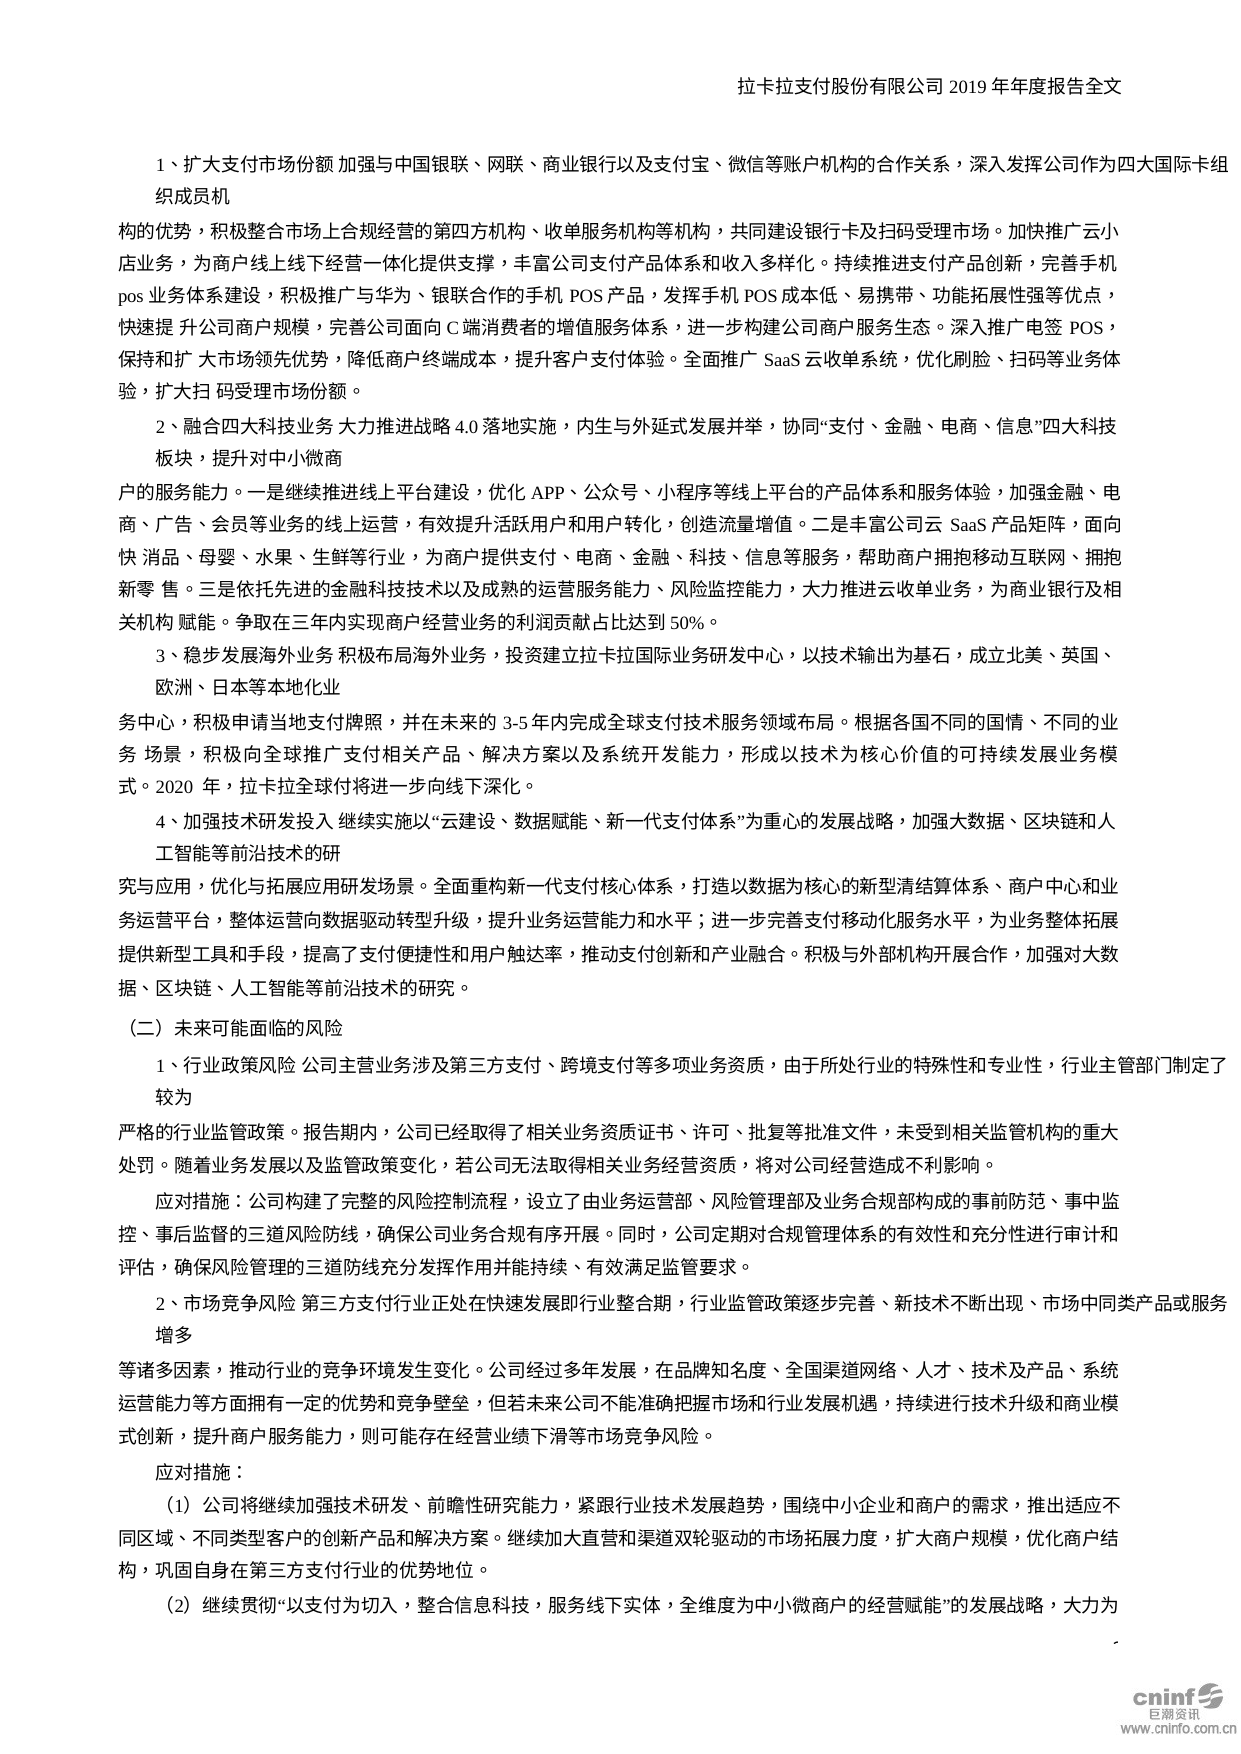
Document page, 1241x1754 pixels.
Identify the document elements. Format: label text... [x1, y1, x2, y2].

text 构的优势，积极整合市场上合规经营的第四方机构、收单服务机构等机构，共同建设银行卡及扫码受理市场。加快推广云小 店业务，为商户线上线下经营一体化提供支撑，丰富公司支付产品体系和收入多样化。持续推进支付产品创新，完善手机pos 业务体系建设，积极推广与华为、银联合作的手机POS产品，发挥手机POS成本低、易携带、功能拓展性强等优点，快速提 升公司商户规模，完善公司面向C端消费者的增值服务体系，进一步构建公司商户服务生态。深入推广电签POS，保持和扩 大市场领先优势，降低商户终端成本，提升客户支付体验。全面推广SaaS云收单系统，优化刷脸、扫码等业务体验，扩大扫 码受理市场份额。 [118, 218, 1123, 404]
text 3、稳步发展海外业务 积极布局海外业务，投资建立拉卡拉国际业务研发中心，以技术输出为基石，成立北美、英国、欧洲、日本等本地化业 [156, 642, 1122, 700]
text 务中心，积极申请当地支付牌照，并在未来的3-5年内完成全球支付技术服务领域布局。根据各国不同的国情、不同的业务 场景，积极向全球推广支付相关产品、解决方案以及系统开发能力，形成以技术为核心价值的可持续发展业务模式。2020 年，拉卡拉全球付将进一步向线下深化。 [118, 709, 1122, 799]
text （2）继续贯彻“以支付为切入，整合信息科技，服务线下实体，全维度为中小微商户的经营赋能”的发展战略，大力为 [156, 1593, 1240, 1618]
text 户的服务能力。一是继续推进线上平台建设，优化APP、公众号、小程序等线上平台的产品体系和服务体验，加强金融、电 商、广告、会员等业务的线上运营，有效提升活跃用户和用户转化，创造流量增值。二是丰富公司云SaaS产品矩阵，面向快 消品、母婴、水果、生鲜等行业，为商户提供支付、电商、金融、科技、信息等服务，帮助商户拥抱移动互联网、拥抱新零 售。三是依托先进的金融科技技术以及成熟的运营服务能力、风险监控能力，大力推进云收单业务，为商业银行及相关机构 赋能。争取在三年内实现商户经营业务的利润贡献占比达到50%。 [118, 479, 1122, 635]
text 2、融合四大科技业务 大力推进战略4.0落地实施，内生与外延式发展并举，协同“支付、金融、电商、信息”四大科技板块，提升对中小微商 [156, 414, 1122, 471]
text 2、市场竞争风险 第三方支付行业正处在快速发展即行业整合期，行业监管政策逐步完善、新技术不断出现、市场中同类产品或服务增多 [156, 1290, 1240, 1347]
text 应对措施： [156, 1459, 1122, 1484]
text （1）公司将继续加强技术研发、前瞻性研究能力，紧跟行业技术发展趋势，围绕中小企业和商户的需求，推出适应不 同区域、不同类型客户的创新产品和解决方案。继续加大直营和渠道双轮驱动的市场拓展力度，扩大商户规模，优化商户结 构，巩固自身在第三方支付行业的优势地位。 [118, 1492, 1122, 1583]
text 1、扩大支付市场份额 加强与中国银联、网联、商业银行以及支付宝、微信等账户机构的合作关系，深入发挥公司作为四大国际卡组织成员机 [156, 151, 1240, 209]
text （二）未来可能面临的风险 [118, 1015, 1240, 1040]
text 严格的行业监管政策。报告期内，公司已经取得了相关业务资质证书、许可、批复等批准文件，未受到相关监管机构的重大 处罚。随着业务发展以及监管政策变化，若公司无法取得相关业务经营资质，将对公司经营造成不利影响。 [118, 1119, 1122, 1178]
text 究与应用，优化与拓展应用研发场景。全面重构新一代支付核心体系，打造以数据为核心的新型清结算体系、商户中心和业 务运营平台，整体运营向数据驱动转型升级，提升业务运营能力和水平；进一步完善支付移动化服务水平，为业务整体拓展 提供新型工具和手段，提高了支付便捷性和用户触达率，推动支付创新和产业融合。积极与外部机构开展合作，加强对大数 据、区块链、人工智能等前沿技术的研究。 [118, 873, 1122, 1001]
text 4、加强技术研发投入 继续实施以“云建设、数据赋能、新一代支付体系”为重心的发展战略，加强大数据、区块链和人工智能等前沿技术的研 [156, 808, 1122, 866]
text 等诸多因素，推动行业的竞争环境发生变化。公司经过多年发展，在品牌知名度、全国渠道网络、人才、技术及产品、系统 运营能力等方面拥有一定的优势和竞争壁垒，但若未来公司不能准确把握市场和行业发展机遇，持续进行技术升级和商业模 式创新，提升商户服务能力，则可能存在经营业绩下滑等市场竞争风险。 [118, 1357, 1122, 1449]
text 1、行业政策风险 公司主营业务涉及第三方支付、跨境支付等多项业务资质，由于所处行业的特殊性和专业性，行业主管部门制定了较为 [156, 1052, 1240, 1110]
text 应对措施：公司构建了完整的风险控制流程，设立了由业务运营部、风险管理部及业务合规部构成的事前防范、事中监 控、事后监督的三道风险防线，确保公司业务合规有序开展。同时，公司定期对合规管理体系的有效性和充分性进行审计和 评估，确保风险管理的三道防线充分发挥作用并能持续、有效满足监管要求。 [118, 1188, 1122, 1280]
picture [1115, 1680, 1240, 1737]
